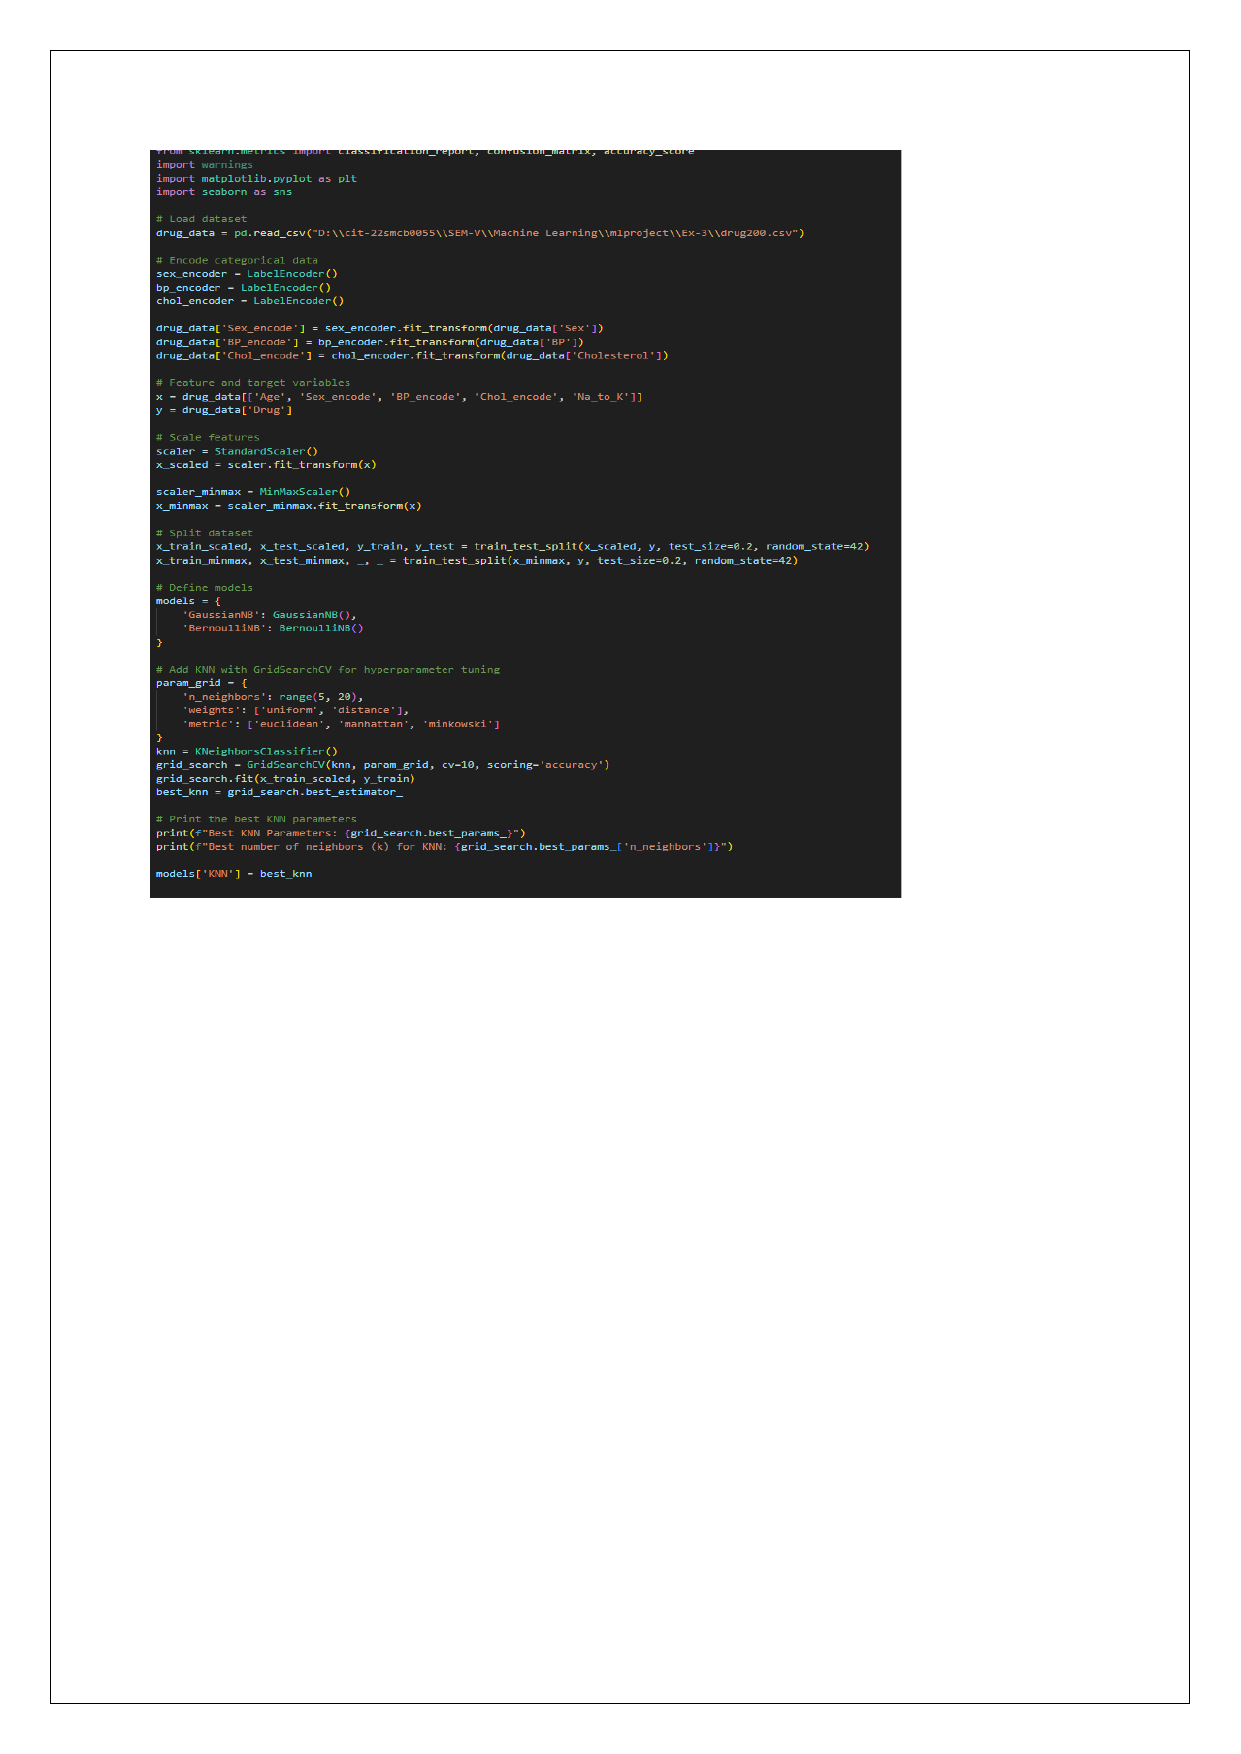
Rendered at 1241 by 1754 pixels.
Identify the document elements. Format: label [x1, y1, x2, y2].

picture [150, 150, 902, 898]
